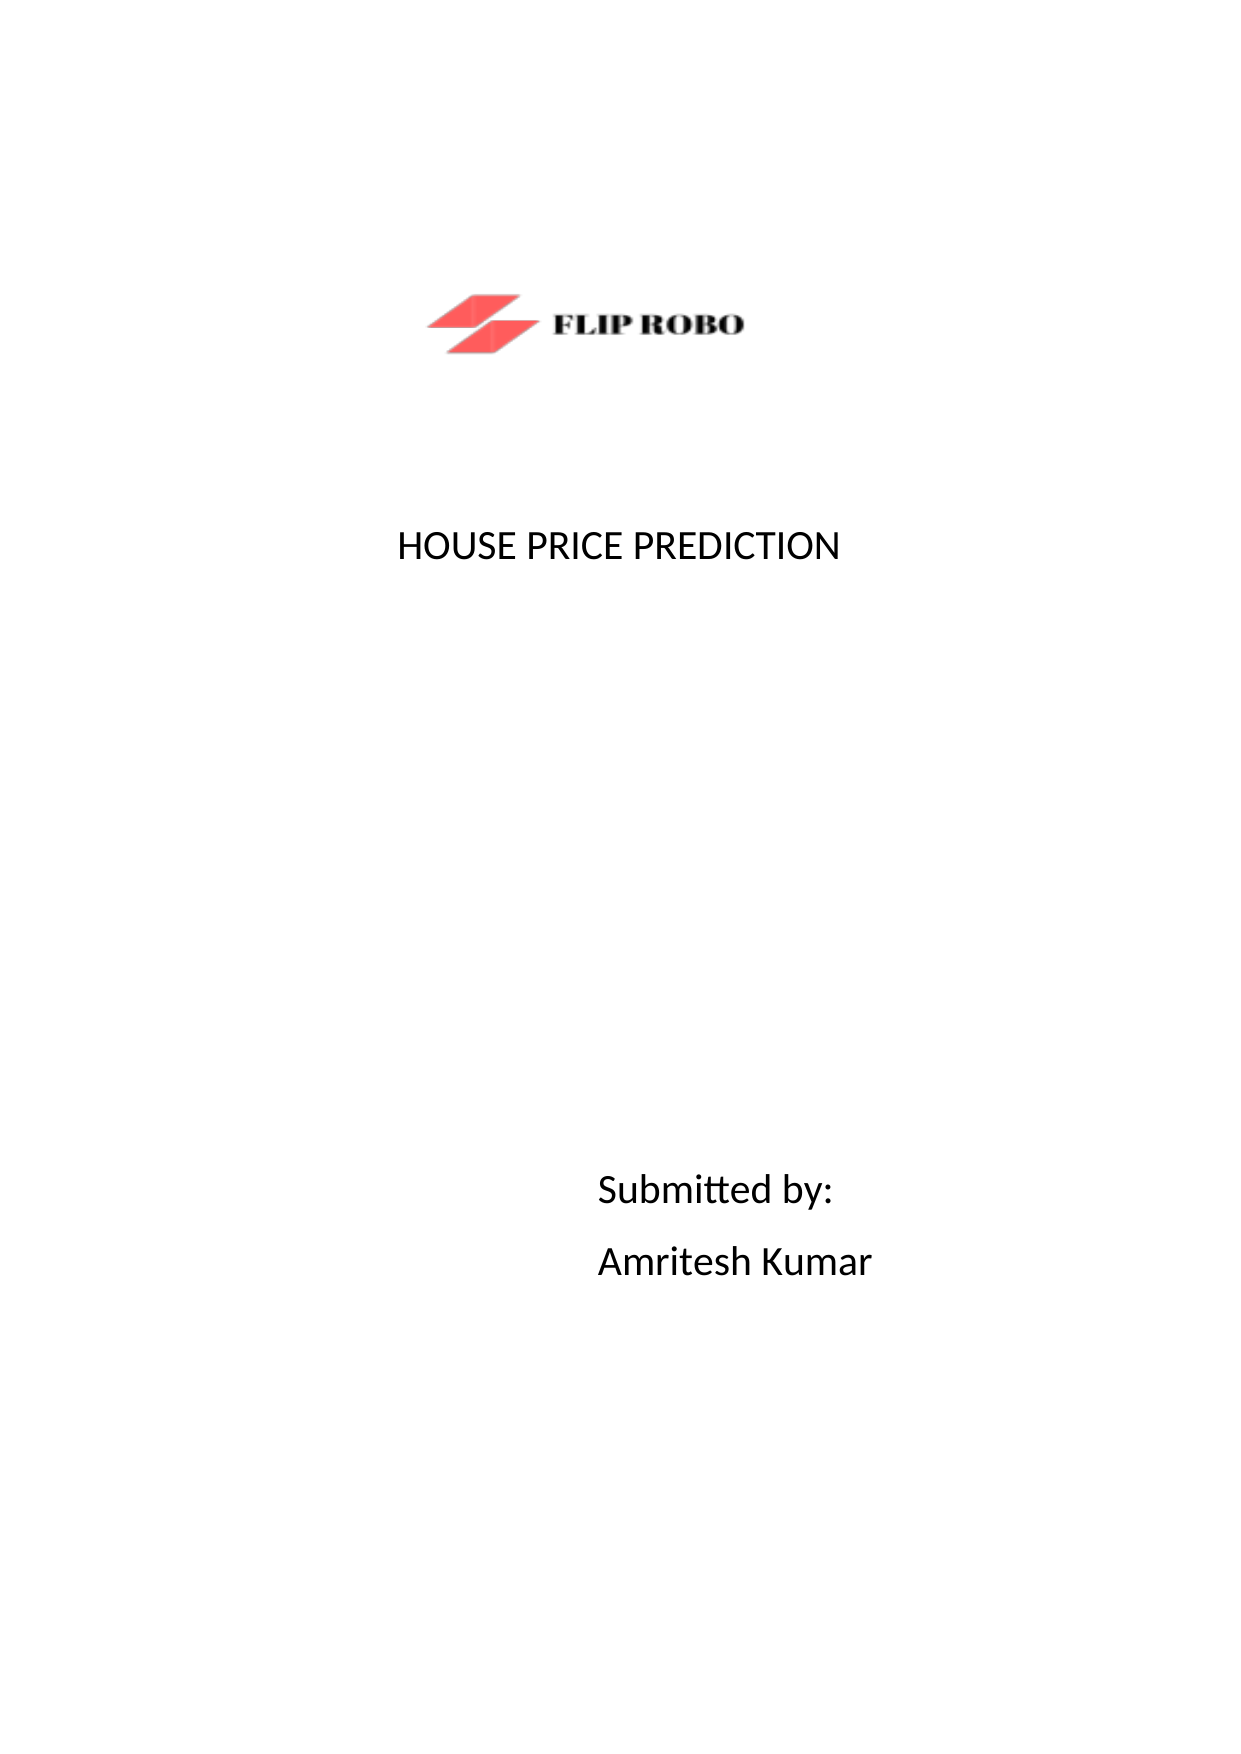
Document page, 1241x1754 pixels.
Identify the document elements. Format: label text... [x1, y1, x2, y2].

text Submitted by: [148, 1163, 1090, 1214]
picture [378, 150, 860, 500]
text HOUSE PRICE PREDICTION [148, 519, 1090, 570]
text Amritesh Kumar [148, 1234, 1090, 1285]
